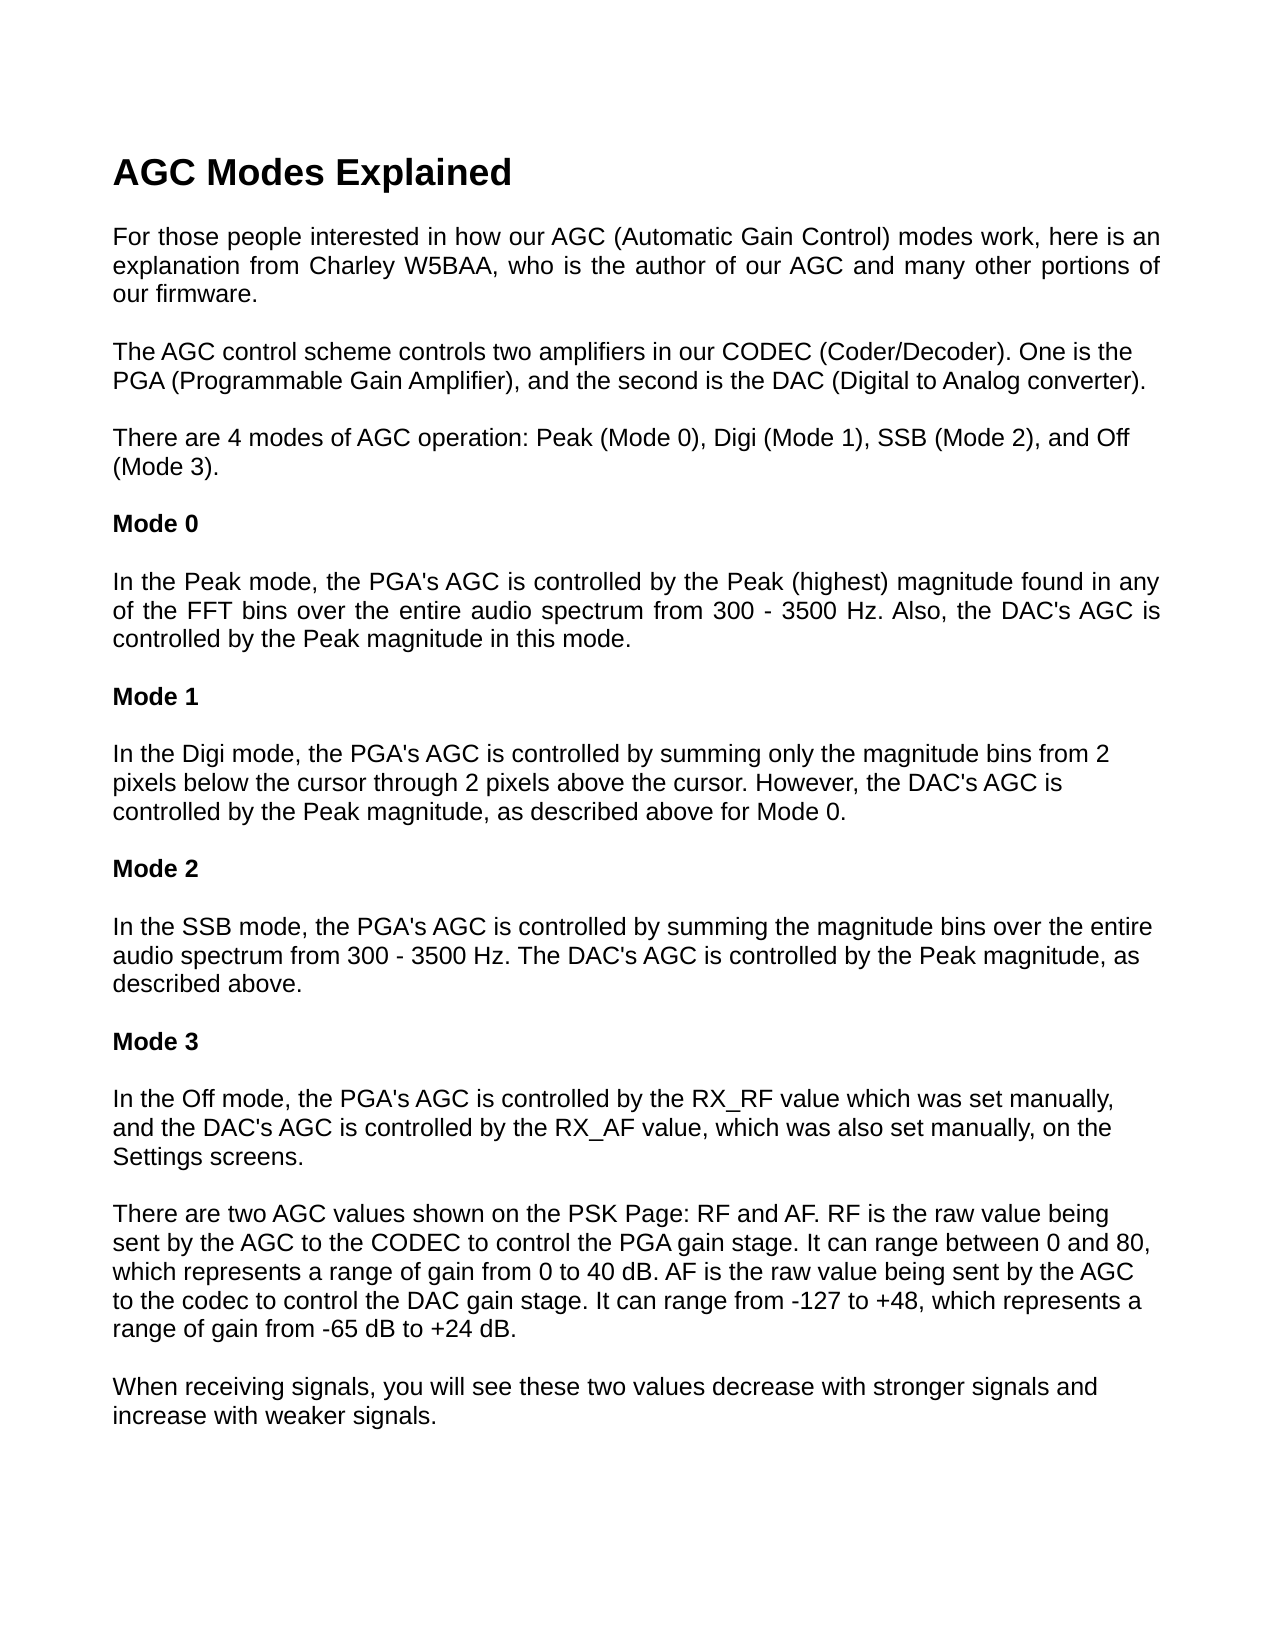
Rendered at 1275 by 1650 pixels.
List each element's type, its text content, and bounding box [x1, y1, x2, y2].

subtitle Mode 0 [112, 509, 1162, 538]
subtitle Mode 2 [112, 854, 1162, 883]
subtitle Mode 3 [112, 1027, 1162, 1056]
text In the Digi mode, the PGA's AGC is controlled by summing only the magnitude bins from 2 pixels below the cursor through 2 pixels above the cursor. However, the DAC's AGC is controlled by the Peak magnitude, as described above for Mode 0. [112, 711, 1162, 854]
text The AGC control scheme controls two amplifiers in our CODEC (Coder/Decoder). One is the PGA (Programmable Gain Amplifier), and the second is the DAC (Digital to Analog converter). There are 4 modes of AGC operation: Peak (Mode 0), Digi (Mode 1), SSB (Mode 2), and Off (Mode 3). [112, 308, 1162, 509]
subtitle Mode 1 [112, 682, 1162, 711]
text In the Peak mode, the PGA's AGC is controlled by the Peak (highest) magnitude found in any of the FFT bins over the entire audio spectrum from 300 - 3500 Hz. Also, the DAC's AGC is controlled by the Peak magnitude in this mode. [112, 567, 1162, 653]
text In the Off mode, the PGA's AGC is controlled by the RX_RF value which was set manually, and the DAC's AGC is controlled by the RX_AF value, which was also set manually, on the Settings screens. [112, 1084, 1162, 1199]
text In the SSB mode, the PGA's AGC is controlled by summing the magnitude bins over the entire audio spectrum from 300 - 3500 Hz. The DAC's AGC is controlled by the Peak magnitude, as described above. [112, 912, 1162, 1027]
text There are two AGC values shown on the PSK Page: RF and AF. RF is the raw value being sent by the AGC to the CODEC to control the PGA gain stage. It can range between 0 and 80, which represents a range of gain from 0 to 40 dB. AF is the raw value being sent by the AGC to the codec to control the DAC gain stage. It can range from -127 to +48, which represents a range of gain from -65 dB to +24 dB. When receiving signals, you will see these two values decrease with stronger signals and increase with weaker signals. [112, 1199, 1162, 1429]
text For those people interested in how our AGC (Automatic Gain Control) modes work, here is an explanation from Charley W5BAA, who is the author of our AGC and many other portions of our firmware. [112, 222, 1162, 308]
subtitle AGC Modes Explained [112, 150, 1162, 193]
